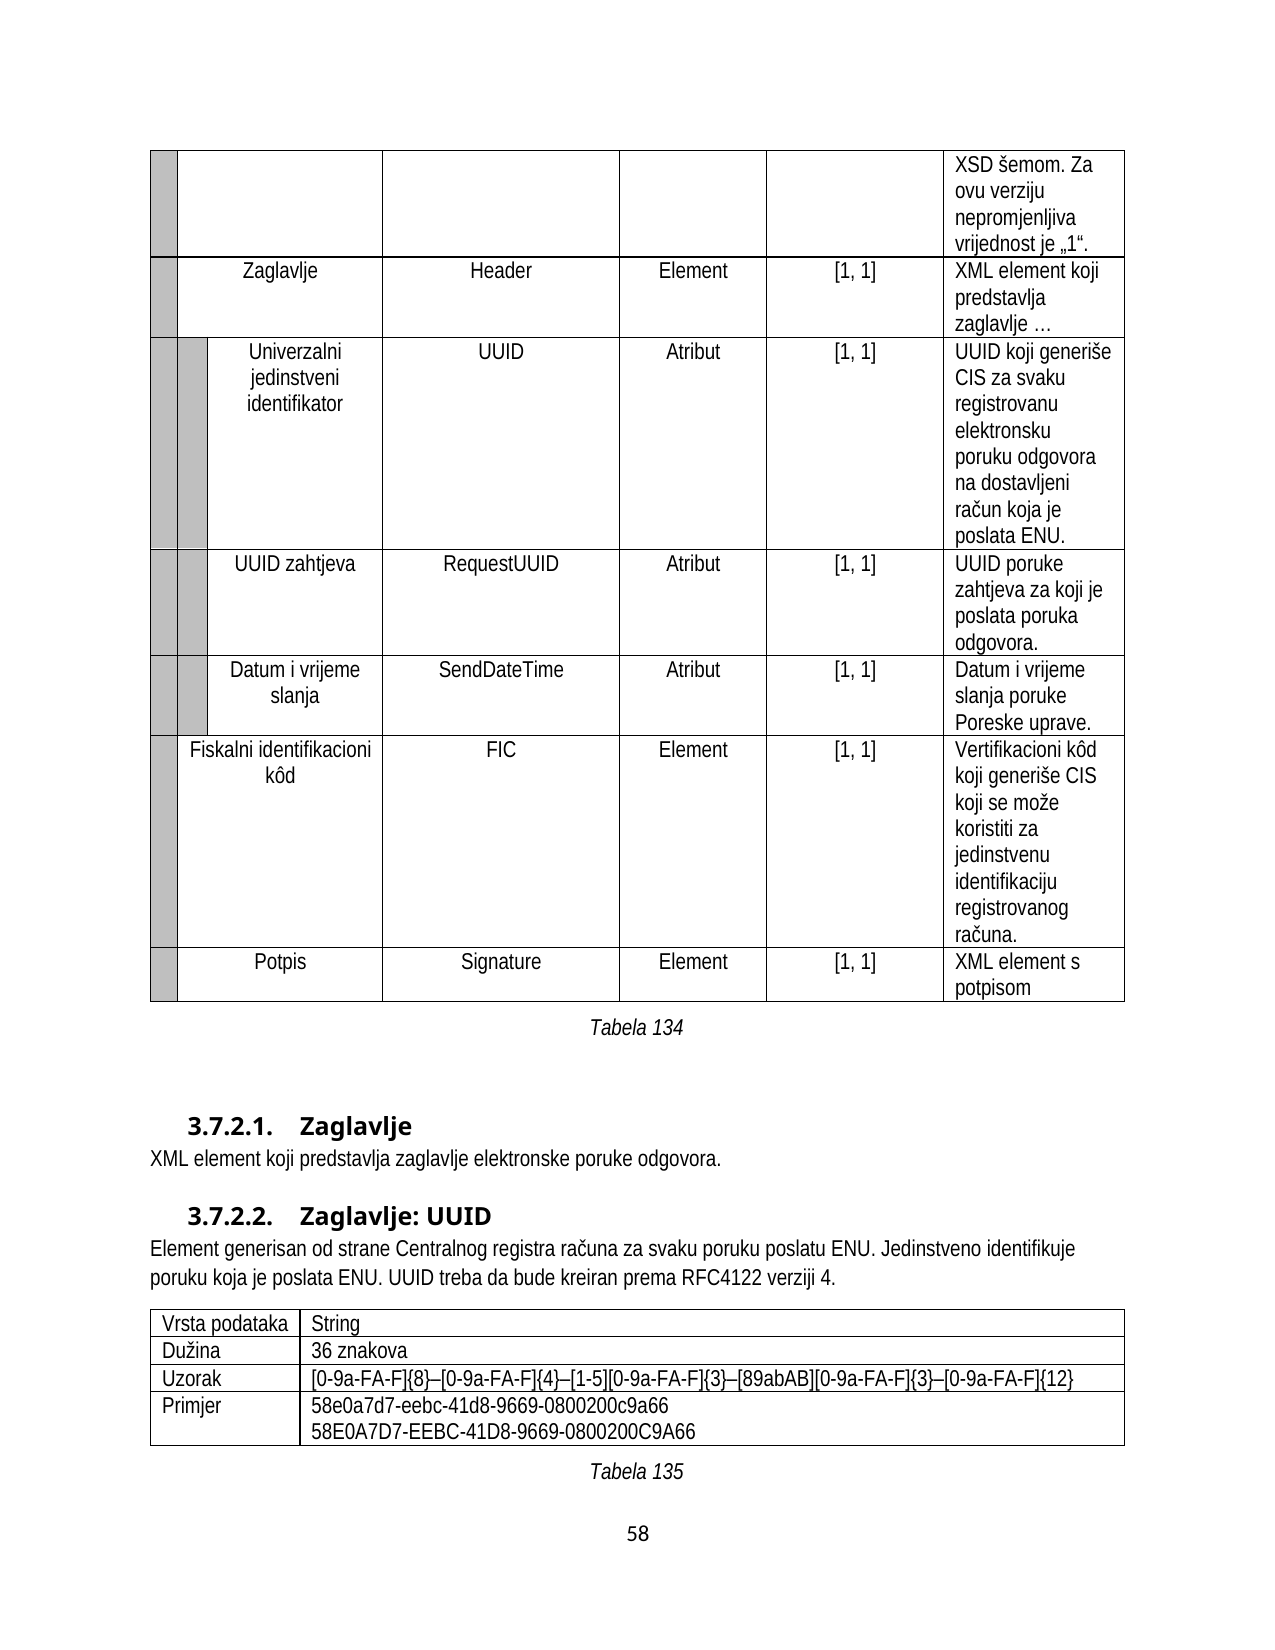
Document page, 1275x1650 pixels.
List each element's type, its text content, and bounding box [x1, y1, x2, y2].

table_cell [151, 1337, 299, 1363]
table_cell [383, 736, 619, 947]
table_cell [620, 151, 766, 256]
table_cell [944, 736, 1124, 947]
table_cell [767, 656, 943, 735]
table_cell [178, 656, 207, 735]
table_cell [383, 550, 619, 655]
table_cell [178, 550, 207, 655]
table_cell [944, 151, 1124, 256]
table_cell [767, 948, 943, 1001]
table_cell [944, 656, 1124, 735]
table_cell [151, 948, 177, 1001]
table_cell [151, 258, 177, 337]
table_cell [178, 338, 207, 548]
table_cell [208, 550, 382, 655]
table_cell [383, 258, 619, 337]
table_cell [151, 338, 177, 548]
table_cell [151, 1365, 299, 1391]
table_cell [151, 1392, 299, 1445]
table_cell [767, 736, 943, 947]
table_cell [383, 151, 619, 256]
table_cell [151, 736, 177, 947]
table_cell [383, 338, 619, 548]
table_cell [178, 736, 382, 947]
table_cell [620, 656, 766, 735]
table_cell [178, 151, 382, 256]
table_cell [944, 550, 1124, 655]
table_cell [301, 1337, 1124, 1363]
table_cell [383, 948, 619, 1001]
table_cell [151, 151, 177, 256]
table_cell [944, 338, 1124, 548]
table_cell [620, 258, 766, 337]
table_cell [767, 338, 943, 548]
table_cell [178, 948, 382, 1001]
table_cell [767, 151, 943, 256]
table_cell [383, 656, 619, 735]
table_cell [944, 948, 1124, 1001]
text Tabela 135 [150, 1458, 1125, 1484]
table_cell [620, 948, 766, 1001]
text XML element koji predstavlja zaglavlje elektronske poruke odgovora. [150, 1145, 1125, 1171]
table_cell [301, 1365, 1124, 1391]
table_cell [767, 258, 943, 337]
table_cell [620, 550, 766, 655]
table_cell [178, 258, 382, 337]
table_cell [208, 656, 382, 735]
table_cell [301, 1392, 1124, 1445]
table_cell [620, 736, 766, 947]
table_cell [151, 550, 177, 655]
subtitle Zaglavlje [187, 1108, 1125, 1142]
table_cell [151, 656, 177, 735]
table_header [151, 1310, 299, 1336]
text Element generisan od strane Centralnog registra računa za svaku poruku poslatu ENU. Jedinstveno identifikuje poruku koja je poslata ENU. UUID treba da bude kreiran prema RFC4122 verziji 4. [150, 1235, 1125, 1290]
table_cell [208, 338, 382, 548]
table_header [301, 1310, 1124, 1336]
text Tabela 134 [150, 1014, 1125, 1041]
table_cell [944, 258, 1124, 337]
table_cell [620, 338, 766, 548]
subtitle Zaglavlje: UUID [187, 1198, 1125, 1232]
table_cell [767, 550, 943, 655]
